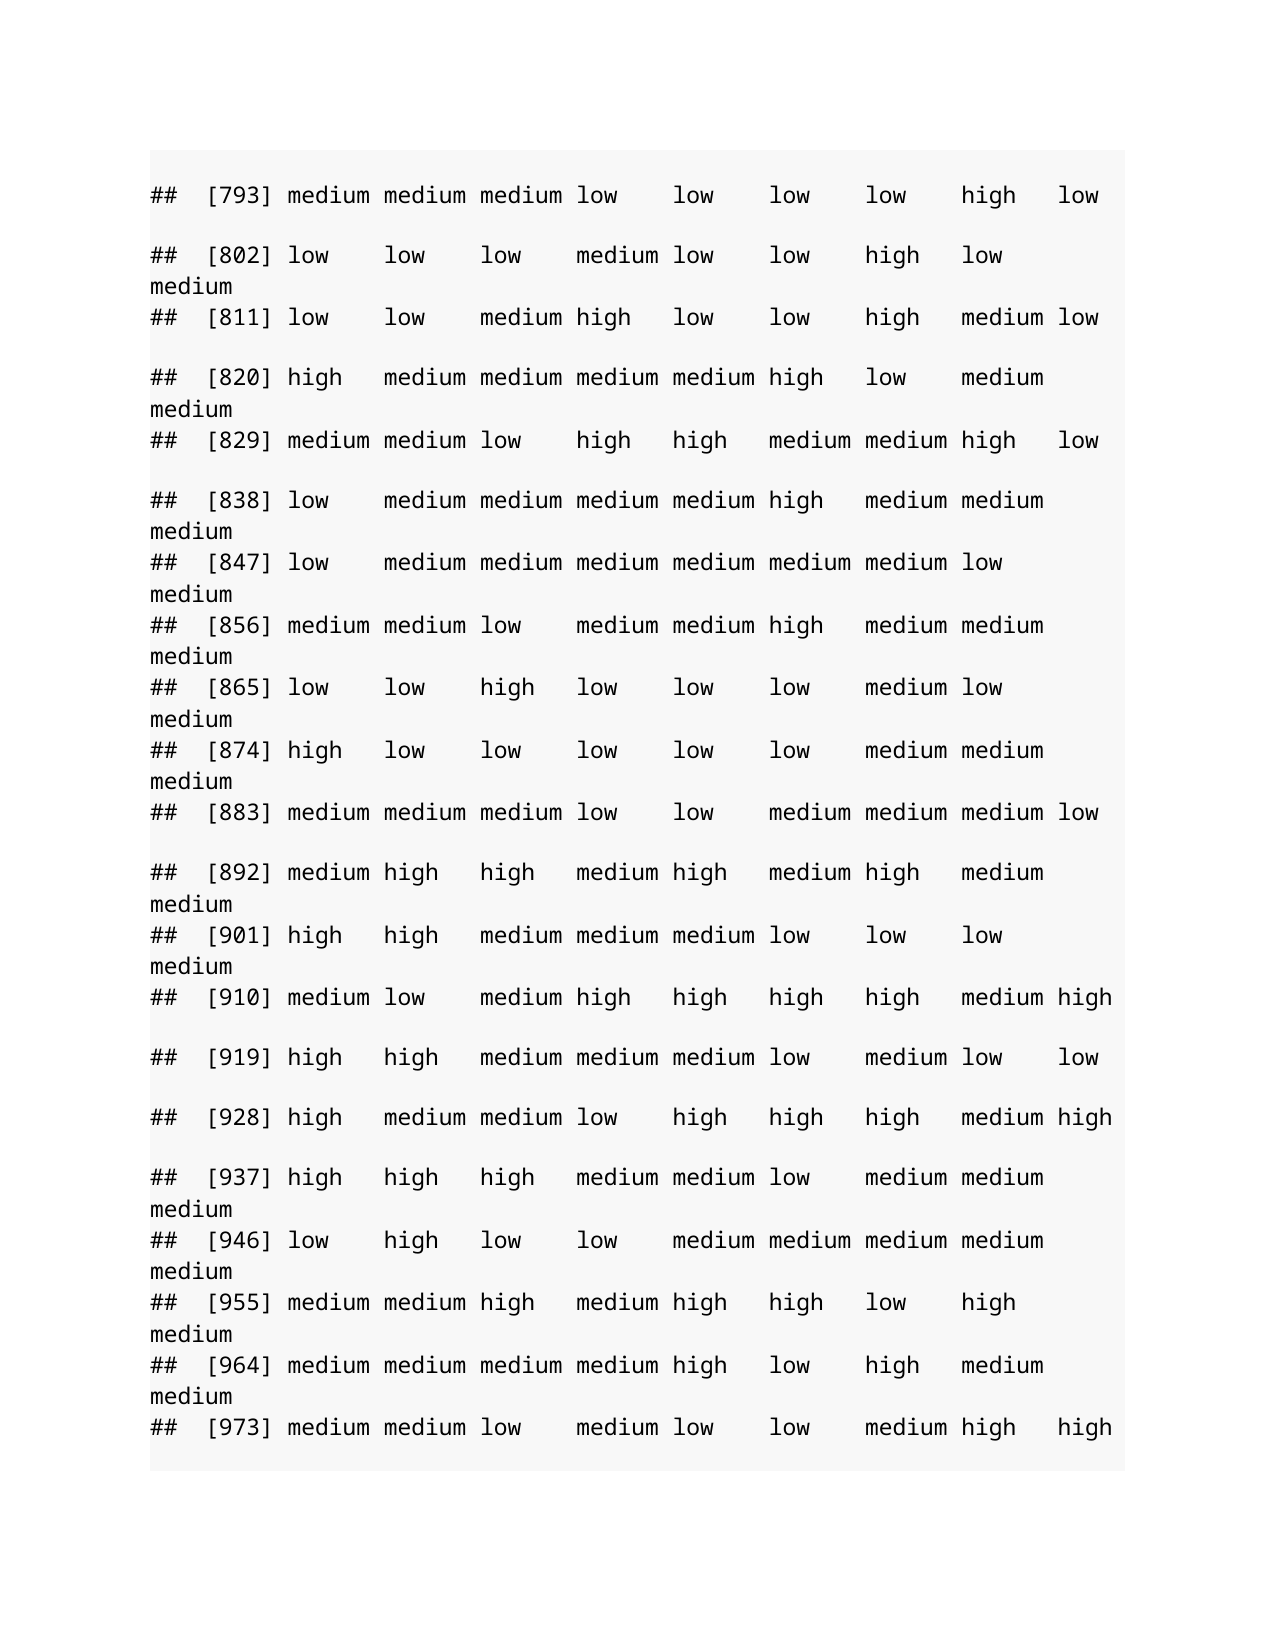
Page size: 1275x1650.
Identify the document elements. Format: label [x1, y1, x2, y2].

text [150, 150, 1125, 1471]
